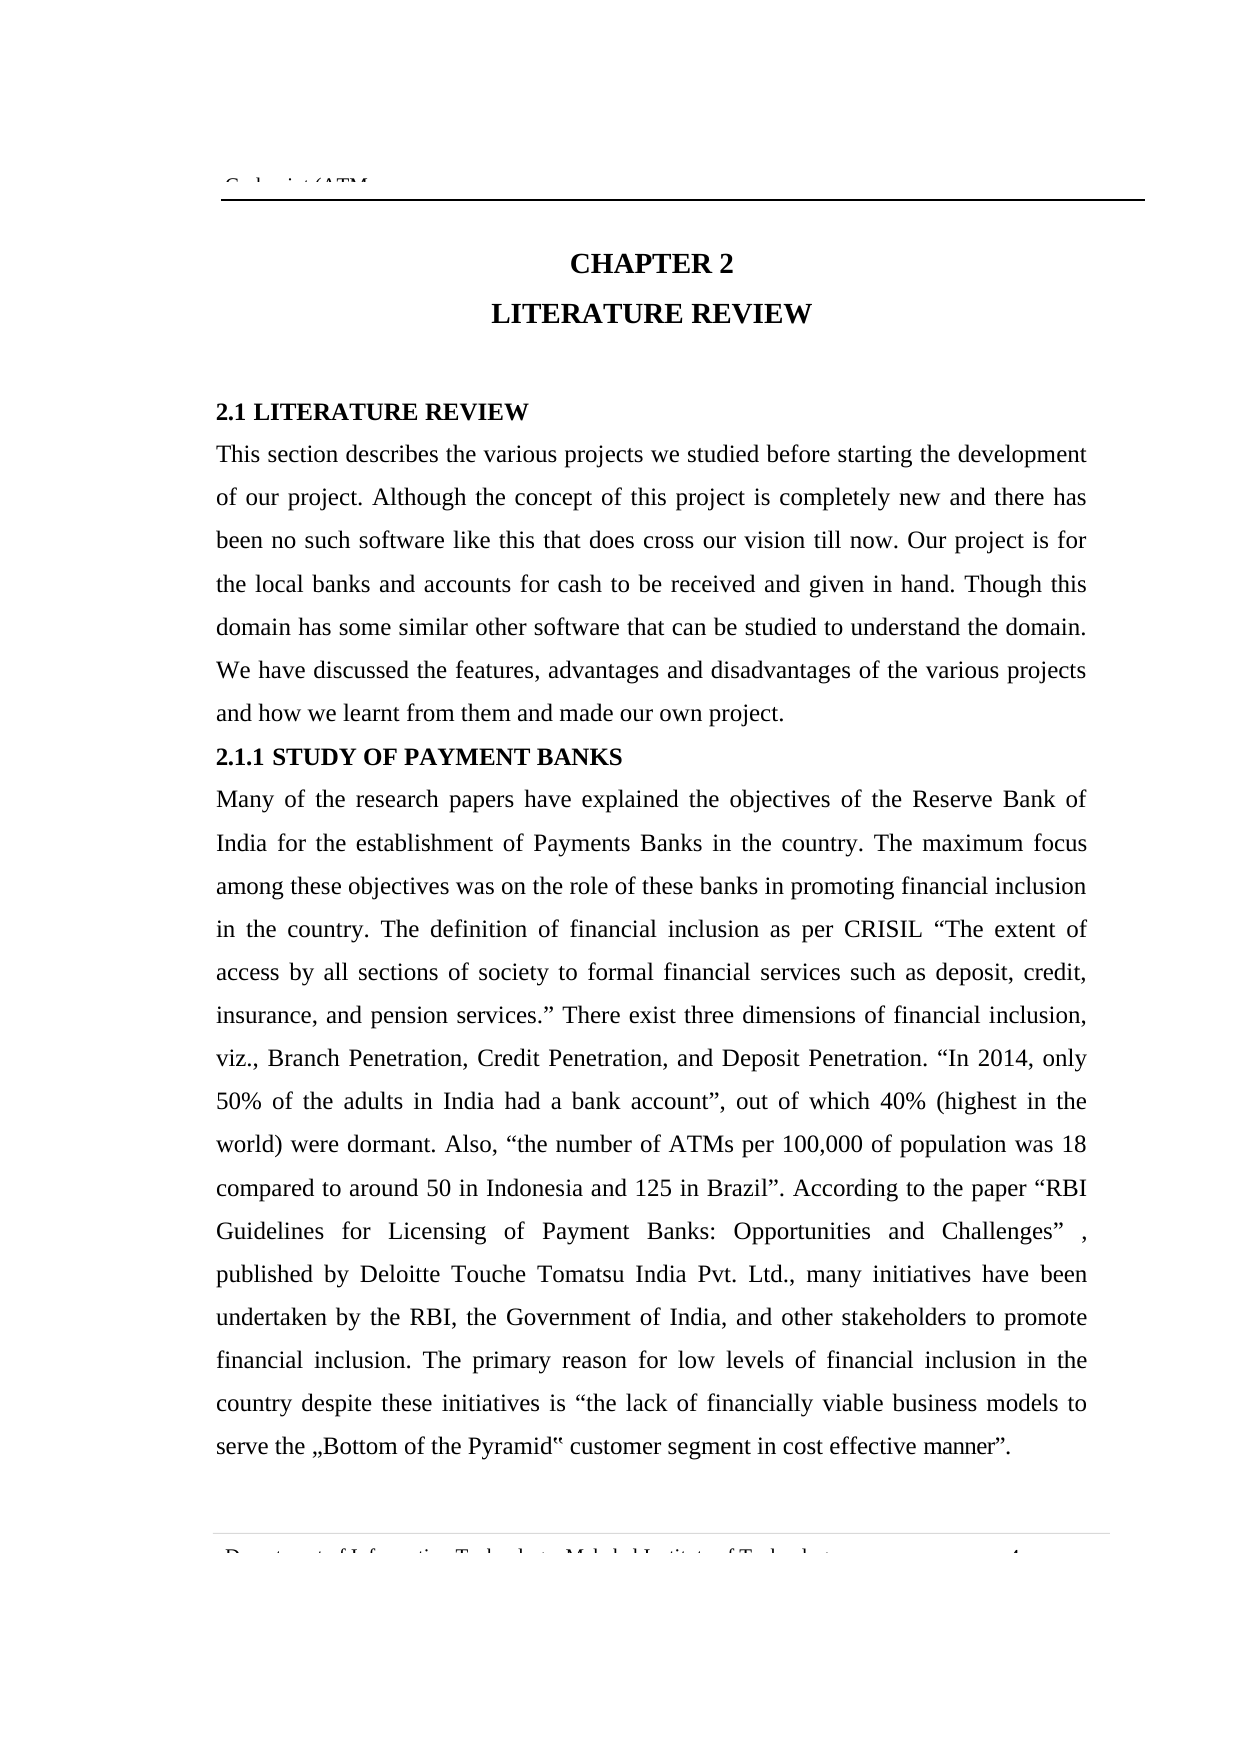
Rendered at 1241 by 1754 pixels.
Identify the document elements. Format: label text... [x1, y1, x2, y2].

subtitle STUDY OF PAYMENT BANKS [216, 742, 1213, 770]
subtitle CHAPTER 2 LITERATURE REVIEW [491, 246, 813, 329]
text Many of the research papers have explained the objectives of the Reserve Bank of India for the establishment of Payments Banks in the country. The maximum focus among these objectives was on the role of these banks in promoting financial inclusion in the country. The definition of financial inclusion as per CRISIL “The extent of access by all sections of society to formal financial services such as deposit, credit, insurance, and pension services.” There exist three dimensions of financial inclusion, viz., Branch Penetration, Credit Penetration, and Deposit Penetration. “In 2014, only 50% of the adults in India had a bank account”, out of which 40% (highest in the world) were dormant. Also, “the number of ATMs per 100,000 of population was 18 compared to around 50 in Indonesia and 125 in Brazil”. According to the paper “RBI Guidelines for Licensing of Payment Banks: Opportunities and Challenges” , published by Deloitte Touche Tomatsu India Pvt. Ltd., many initiatives have been undertaken by the RBI, the Government of India, and other stakeholders to promote financial inclusion. The primary reason for low levels of financial inclusion in the country despite these initiatives is “the lack of financially viable business models to serve the „Bottom of the Pyramid‟ customer segment in cost effective manner”. [216, 784, 1088, 1460]
text This section describes the various projects we studied before starting the development of our project. Although the concept of this project is completely new and there has been no such software like this that does cross our vision till now. Our project is for the local banks and accounts for cash to be received and given in hand. Though this domain has some similar other software that can be studied to understand the domain. We have discussed the features, advantages and disadvantages of the various projects and how we learnt from them and made our own project. [216, 439, 1087, 727]
subtitle LITERATURE REVIEW [216, 397, 1213, 426]
